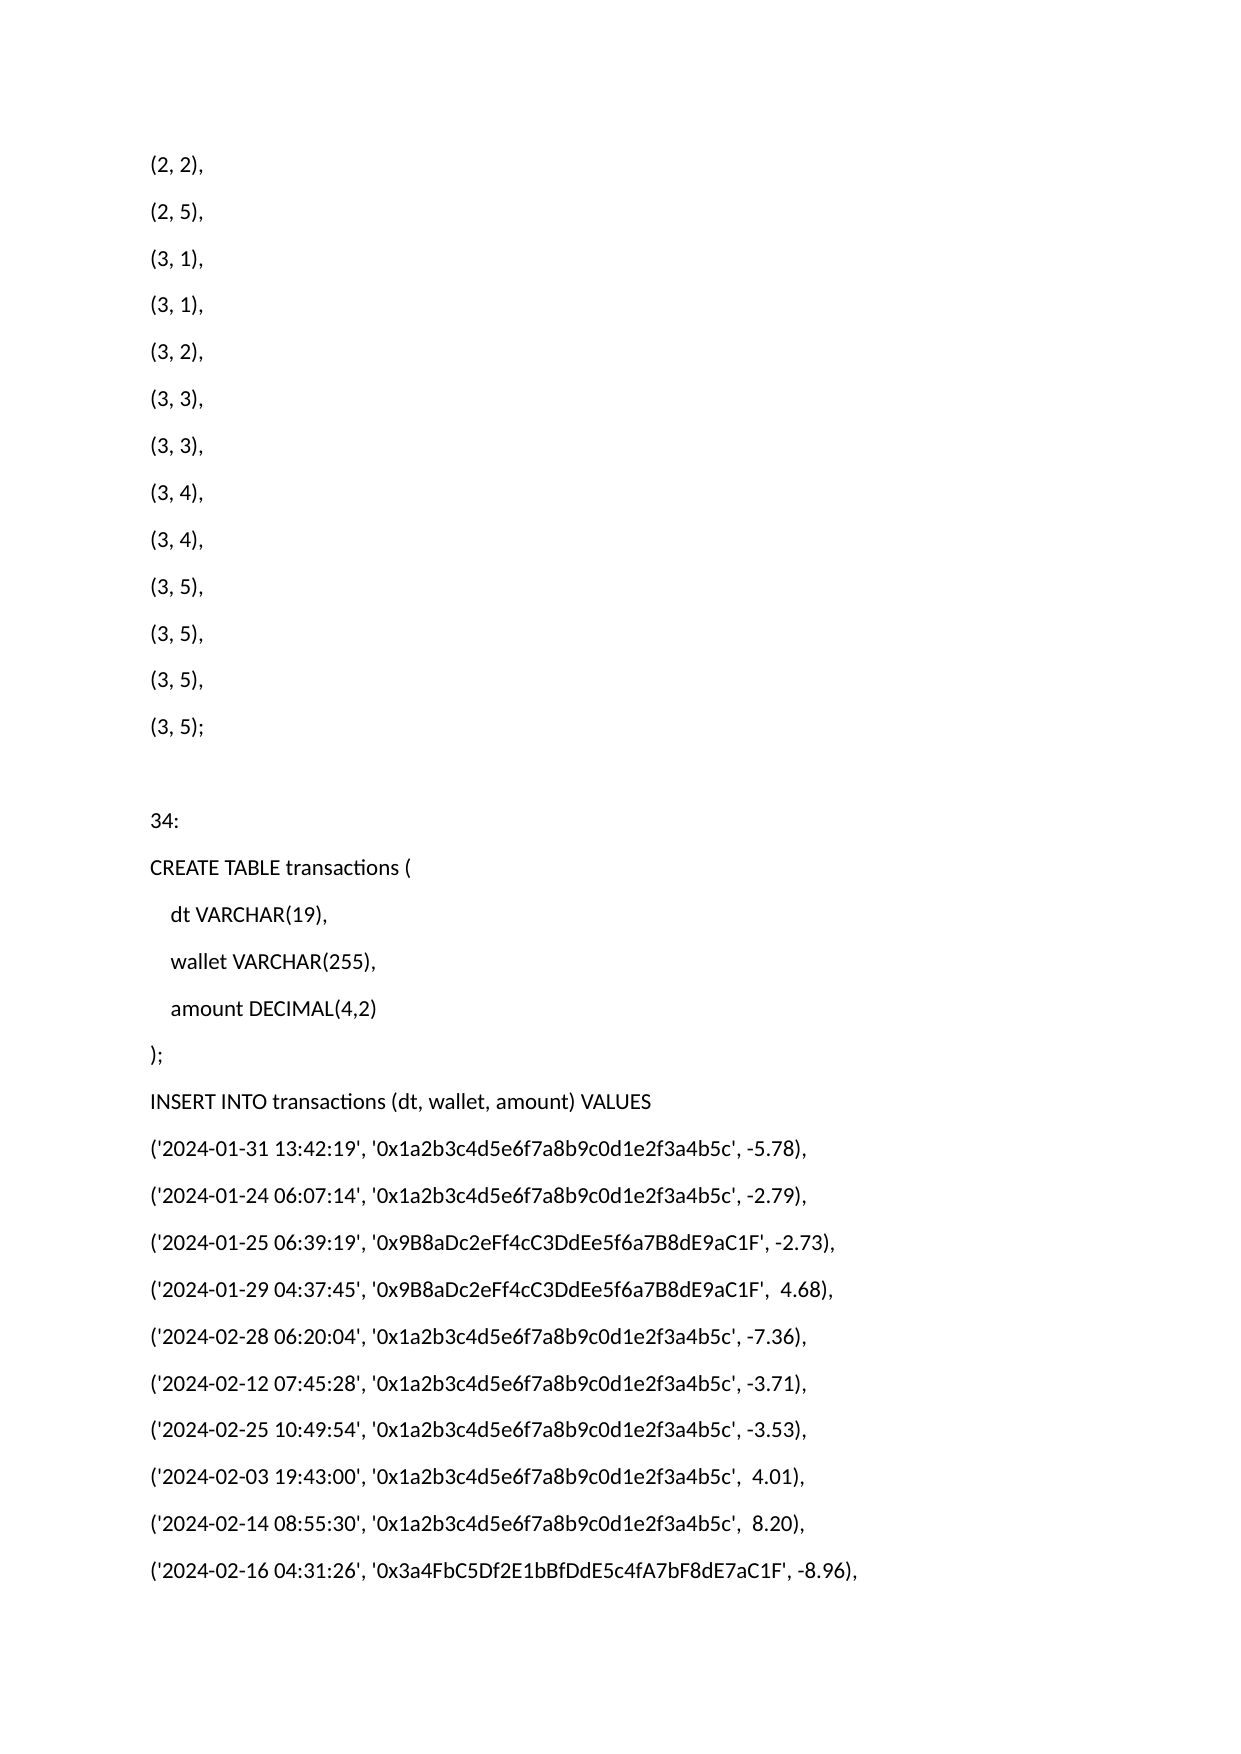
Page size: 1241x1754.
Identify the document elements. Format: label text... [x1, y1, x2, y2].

text ); [150, 1041, 1090, 1069]
text (3, 1), [150, 291, 1090, 319]
text wallet VARCHAR(255), [150, 947, 1090, 975]
text ('2024-01-29 04:37:45', '0x9B8aDc2eFf4cC3DdEe5f6a7B8dE9aC1F', 4.68), [150, 1275, 1090, 1303]
text (3, 4), [150, 525, 1090, 553]
text ('2024-01-31 13:42:19', '0x1a2b3c4d5e6f7a8b9c0d1e2f3a4b5c', -5.78), [150, 1134, 1090, 1162]
text (3, 5); [150, 712, 1090, 741]
text (3, 3), [150, 384, 1090, 412]
text (2, 5), [150, 197, 1090, 225]
text ('2024-02-28 06:20:04', '0x1a2b3c4d5e6f7a8b9c0d1e2f3a4b5c', -7.36), [150, 1322, 1090, 1350]
text ('2024-02-25 10:49:54', '0x1a2b3c4d5e6f7a8b9c0d1e2f3a4b5c', -3.53), [150, 1416, 1090, 1444]
text (3, 2), [150, 337, 1090, 366]
text (2, 2), [150, 150, 1090, 178]
text (3, 1), [150, 244, 1090, 272]
text ('2024-01-24 06:07:14', '0x1a2b3c4d5e6f7a8b9c0d1e2f3a4b5c', -2.79), [150, 1181, 1090, 1209]
text ('2024-02-14 08:55:30', '0x1a2b3c4d5e6f7a8b9c0d1e2f3a4b5c', 8.20), [150, 1509, 1090, 1537]
text (3, 5), [150, 572, 1090, 600]
text ('2024-02-03 19:43:00', '0x1a2b3c4d5e6f7a8b9c0d1e2f3a4b5c', 4.01), [150, 1462, 1090, 1491]
text (3, 5), [150, 666, 1090, 694]
text INSERT INTO transactions (dt, wallet, amount) VALUES [150, 1087, 1090, 1116]
text ('2024-02-16 04:31:26', '0x3a4FbC5Df2E1bBfDdE5c4fA7bF8dE7aC1F', -8.96), [150, 1556, 1090, 1584]
text amount DECIMAL(4,2) [150, 994, 1090, 1022]
text (3, 3), [150, 431, 1090, 459]
text 34: [150, 806, 1090, 834]
text ('2024-02-12 07:45:28', '0x1a2b3c4d5e6f7a8b9c0d1e2f3a4b5c', -3.71), [150, 1369, 1090, 1397]
text dt VARCHAR(19), [150, 900, 1090, 928]
text ('2024-01-25 06:39:19', '0x9B8aDc2eFf4cC3DdEe5f6a7B8dE9aC1F', -2.73), [150, 1228, 1090, 1256]
text (3, 5), [150, 619, 1090, 647]
text CREATE TABLE transactions ( [150, 853, 1090, 881]
text (3, 4), [150, 478, 1090, 506]
